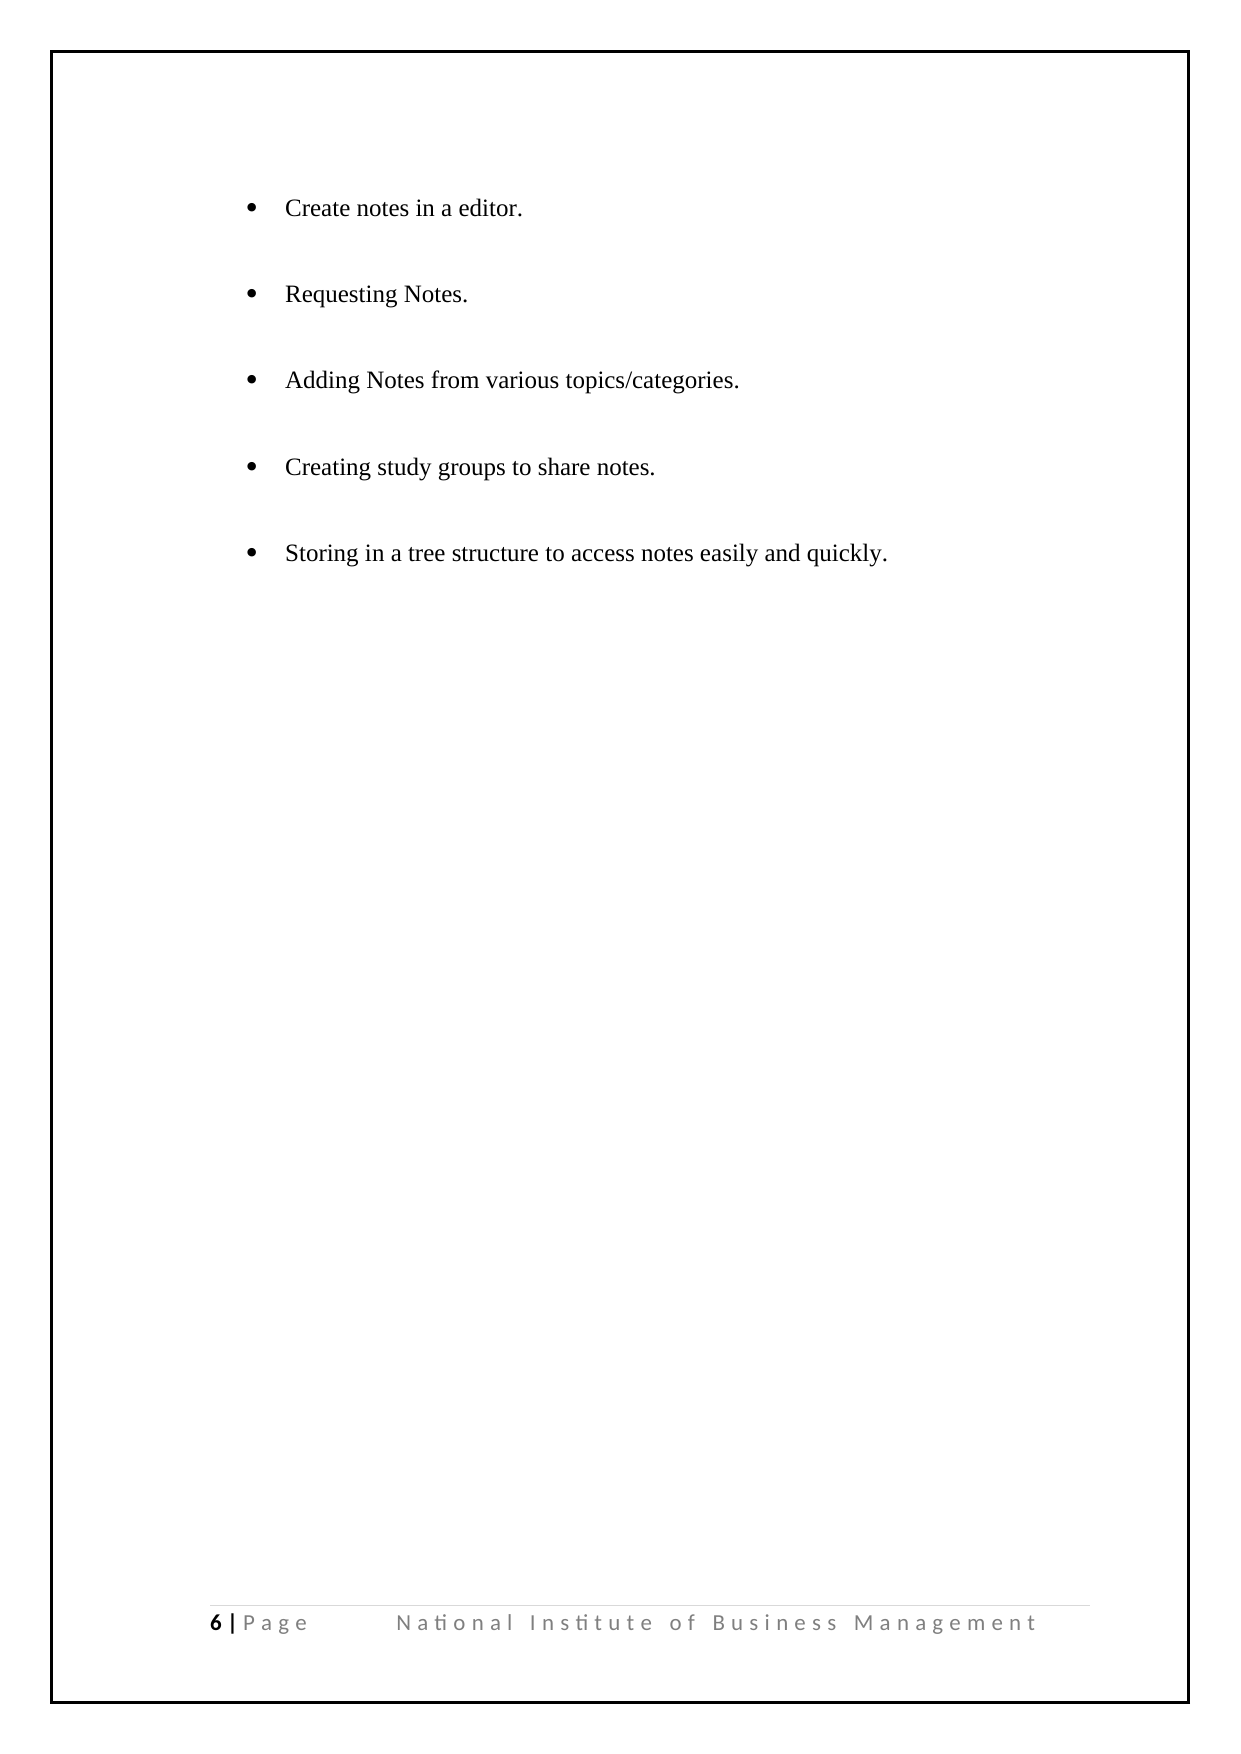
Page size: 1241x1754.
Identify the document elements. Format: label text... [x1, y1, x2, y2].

list Create notes in a editor. [247, 193, 1090, 222]
list Creating study groups to share notes. [247, 452, 1090, 481]
list Requesting Notes. [247, 279, 1090, 308]
list Adding Notes from various topics/categories. [247, 366, 1090, 394]
list Storing in a tree structure to access notes easily and quickly. [247, 538, 1090, 567]
